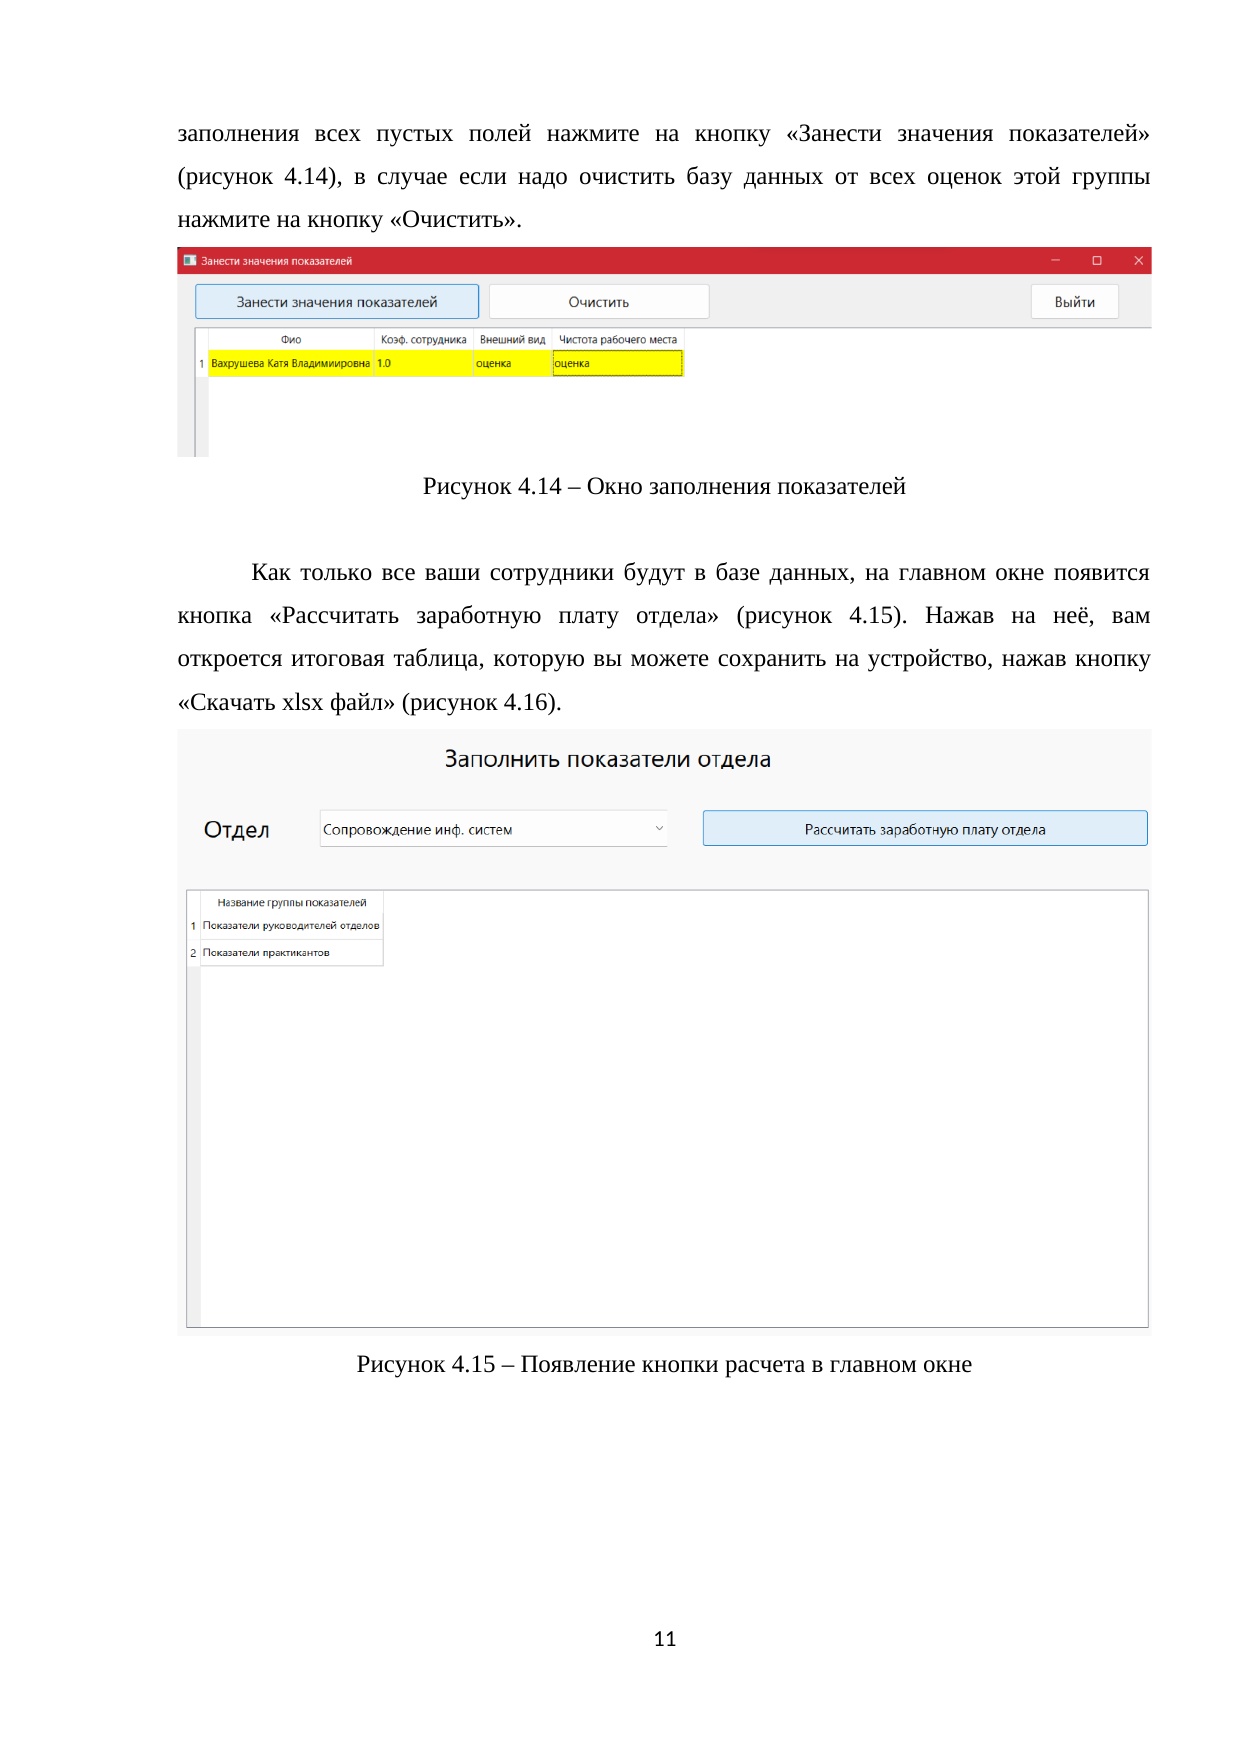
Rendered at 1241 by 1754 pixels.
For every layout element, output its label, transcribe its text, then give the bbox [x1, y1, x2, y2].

text Как только все ваши сотрудники будут в базе данных, на главном окне появится кнопка «Рассчитать заработную плату отдела» (рисунок 4.15). Нажав на неё, вам откроется итоговая таблица, которую вы можете сохранить на устройство, нажав кнопку «Скачать xlsx файл» (рисунок 4.16). [177, 557, 1152, 715]
picture [177, 729, 1152, 1336]
text Рисунок 4.15 – Появление кнопки расчета в главном окне [177, 1349, 1152, 1378]
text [177, 118, 1152, 233]
text Рисунок 4.14 – Окно заполнения показателей [177, 471, 1152, 500]
picture [177, 247, 1152, 457]
